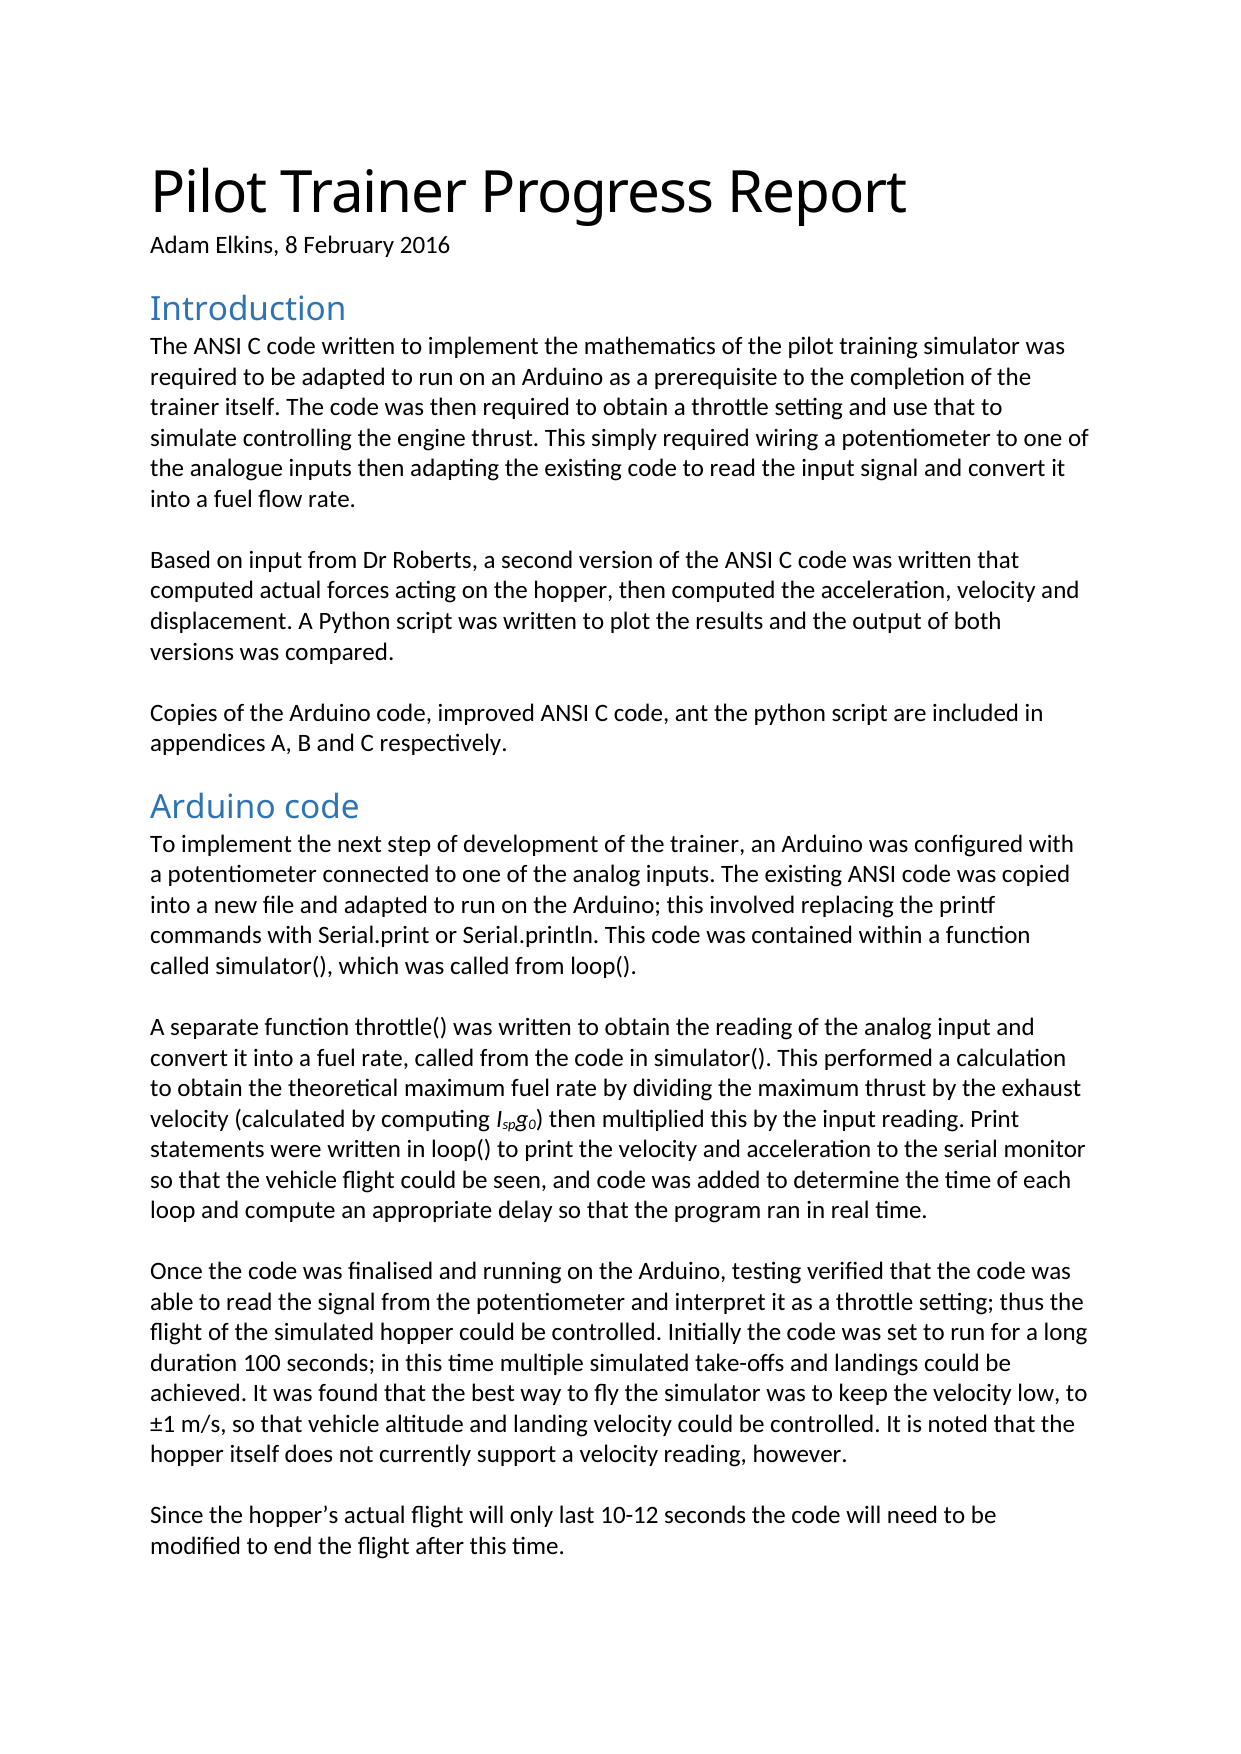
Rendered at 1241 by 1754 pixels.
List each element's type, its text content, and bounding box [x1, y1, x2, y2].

subtitle Arduino code [150, 783, 1090, 828]
text Since the hopper’s actual flight will only last 10-12 seconds the code will need to be modified to end the flight after this time. [150, 1499, 1090, 1561]
text The ANSI C code written to implement the mathematics of the pilot training simulator was required to be adapted to run on an Arduino as a prerequisite to the completion of the trainer itself. The code was then required to obtain a throttle setting and use that to simulate controlling the engine thrust. This simply required wiring a potentiometer to one of the analogue inputs then adapting the existing code to read the input signal and convert it into a fuel flow rate. [150, 330, 1090, 513]
text To implement the next step of development of the trainer, an Arduino was configured with a potentiometer connected to one of the analog inputs. The existing ANSI code was copied into a new file and adapted to run on the Arduino; this involved replacing the printf commands with Serial.print or Serial.println. This code was contained within a function called simulator(), which was called from loop(). [150, 828, 1090, 981]
text Copies of the Arduino code, improved ANSI C code, ant the python script are included in appendices A, B and C respectively. [150, 697, 1090, 758]
text A separate function throttle() was written to obtain the reading of the analog input and convert it into a fuel rate, called from the code in simulator(). This performed a calculation to obtain the theoretical maximum fuel rate by dividing the maximum thrust by the exhaust velocity (calculated by computing Ispg0) then multiplied this by the input reading. Print statements were written in loop() to print the velocity and acceleration to the serial monitor so that the vehicle flight could be seen, and code was added to determine the time of each loop and compute an appropriate delay so that the program ran in real time. [150, 1011, 1090, 1225]
title Pilot Trainer Progress Report [150, 150, 1090, 229]
text Based on input from Dr Roberts, a second version of the ANSI C code was written that computed actual forces acting on the hopper, then computed the acceleration, velocity and displacement. A Python script was written to plot the results and the output of both versions was compared. [150, 544, 1090, 666]
text Adam Elkins, 8 February 2016 [150, 229, 1090, 260]
text Once the code was finalised and running on the Arduino, testing verified that the code was able to read the signal from the potentiometer and interpret it as a throttle setting; thus the flight of the simulated hopper could be controlled. Initially the code was set to run for a long duration 100 seconds; in this time multiple simulated take-offs and landings could be achieved. It was found that the best way to fly the simulator was to keep the velocity low, to ±1 m/s, so that vehicle altitude and landing velocity could be controlled. It is noted that the hopper itself does not currently support a velocity reading, however. [150, 1255, 1090, 1469]
subtitle Introduction [150, 285, 1090, 330]
